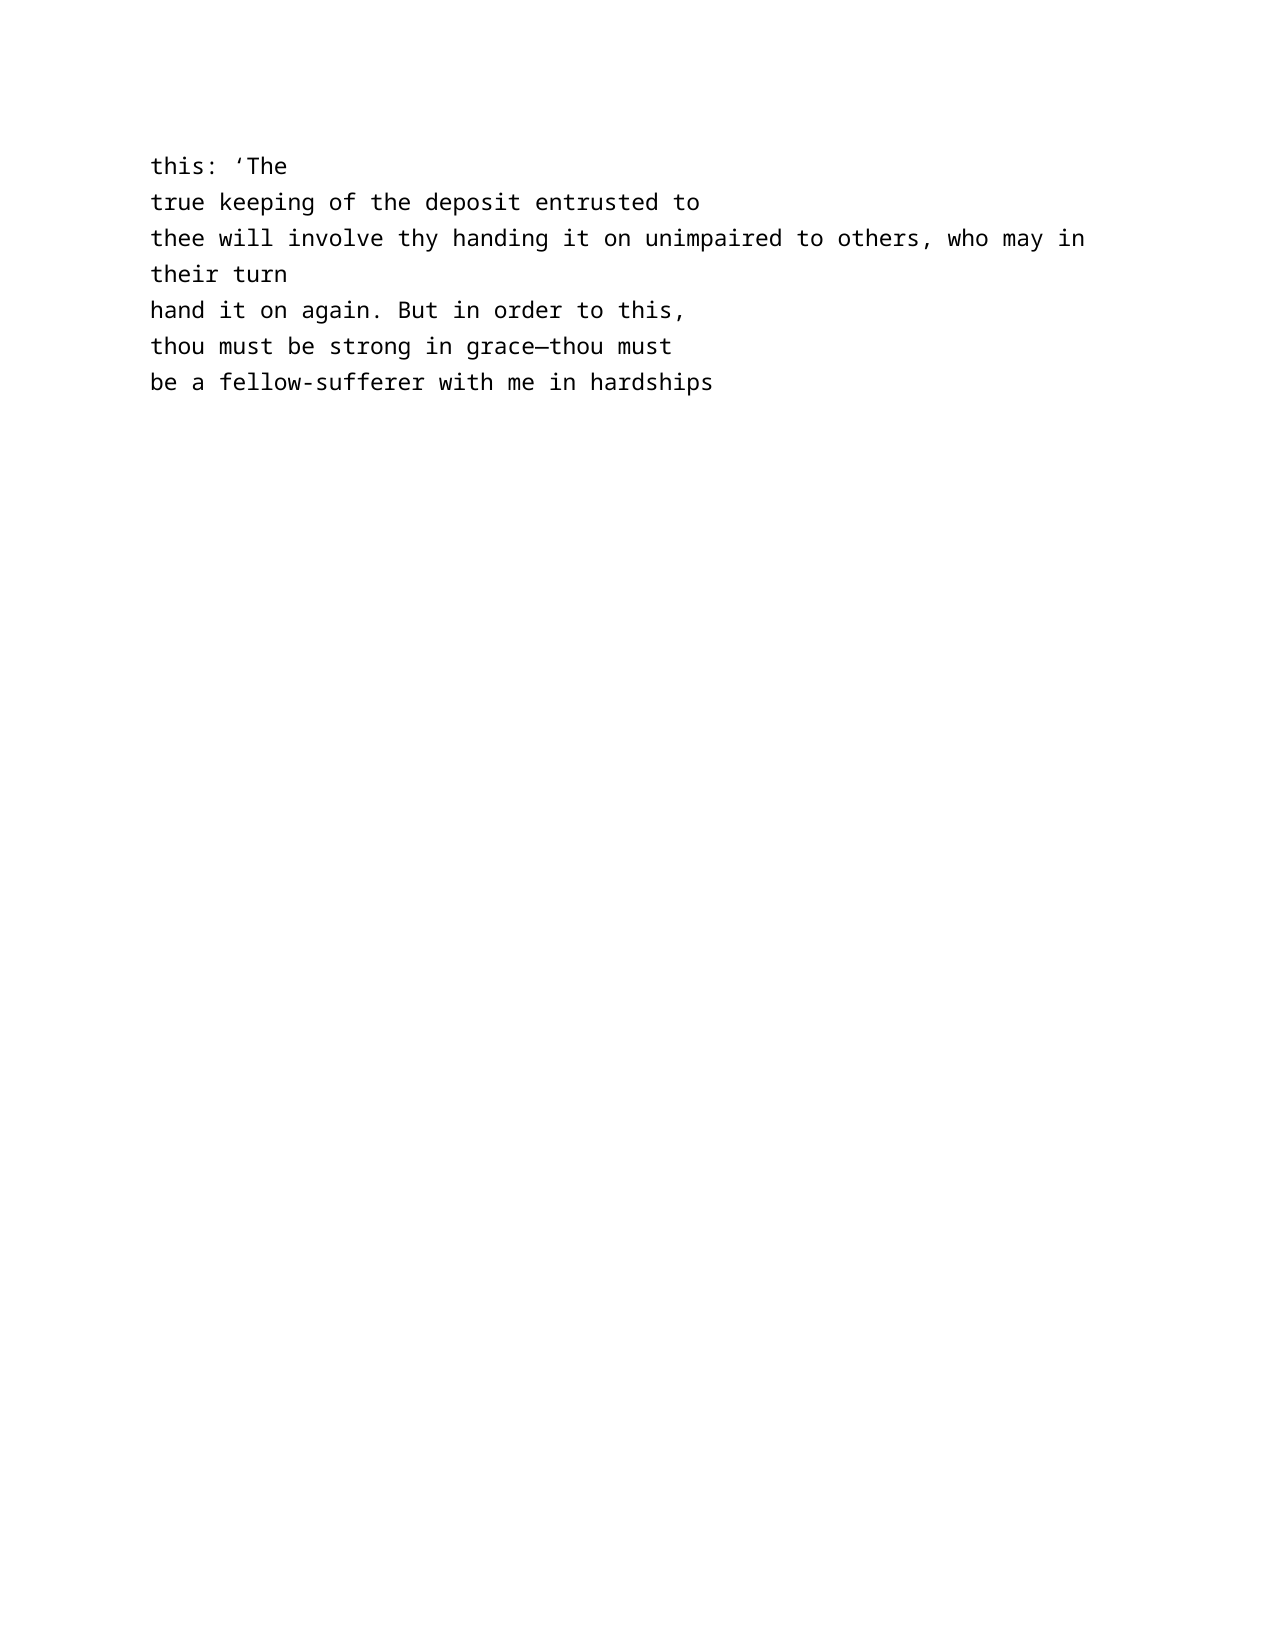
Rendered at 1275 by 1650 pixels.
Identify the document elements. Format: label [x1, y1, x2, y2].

text [150, 150, 1125, 499]
